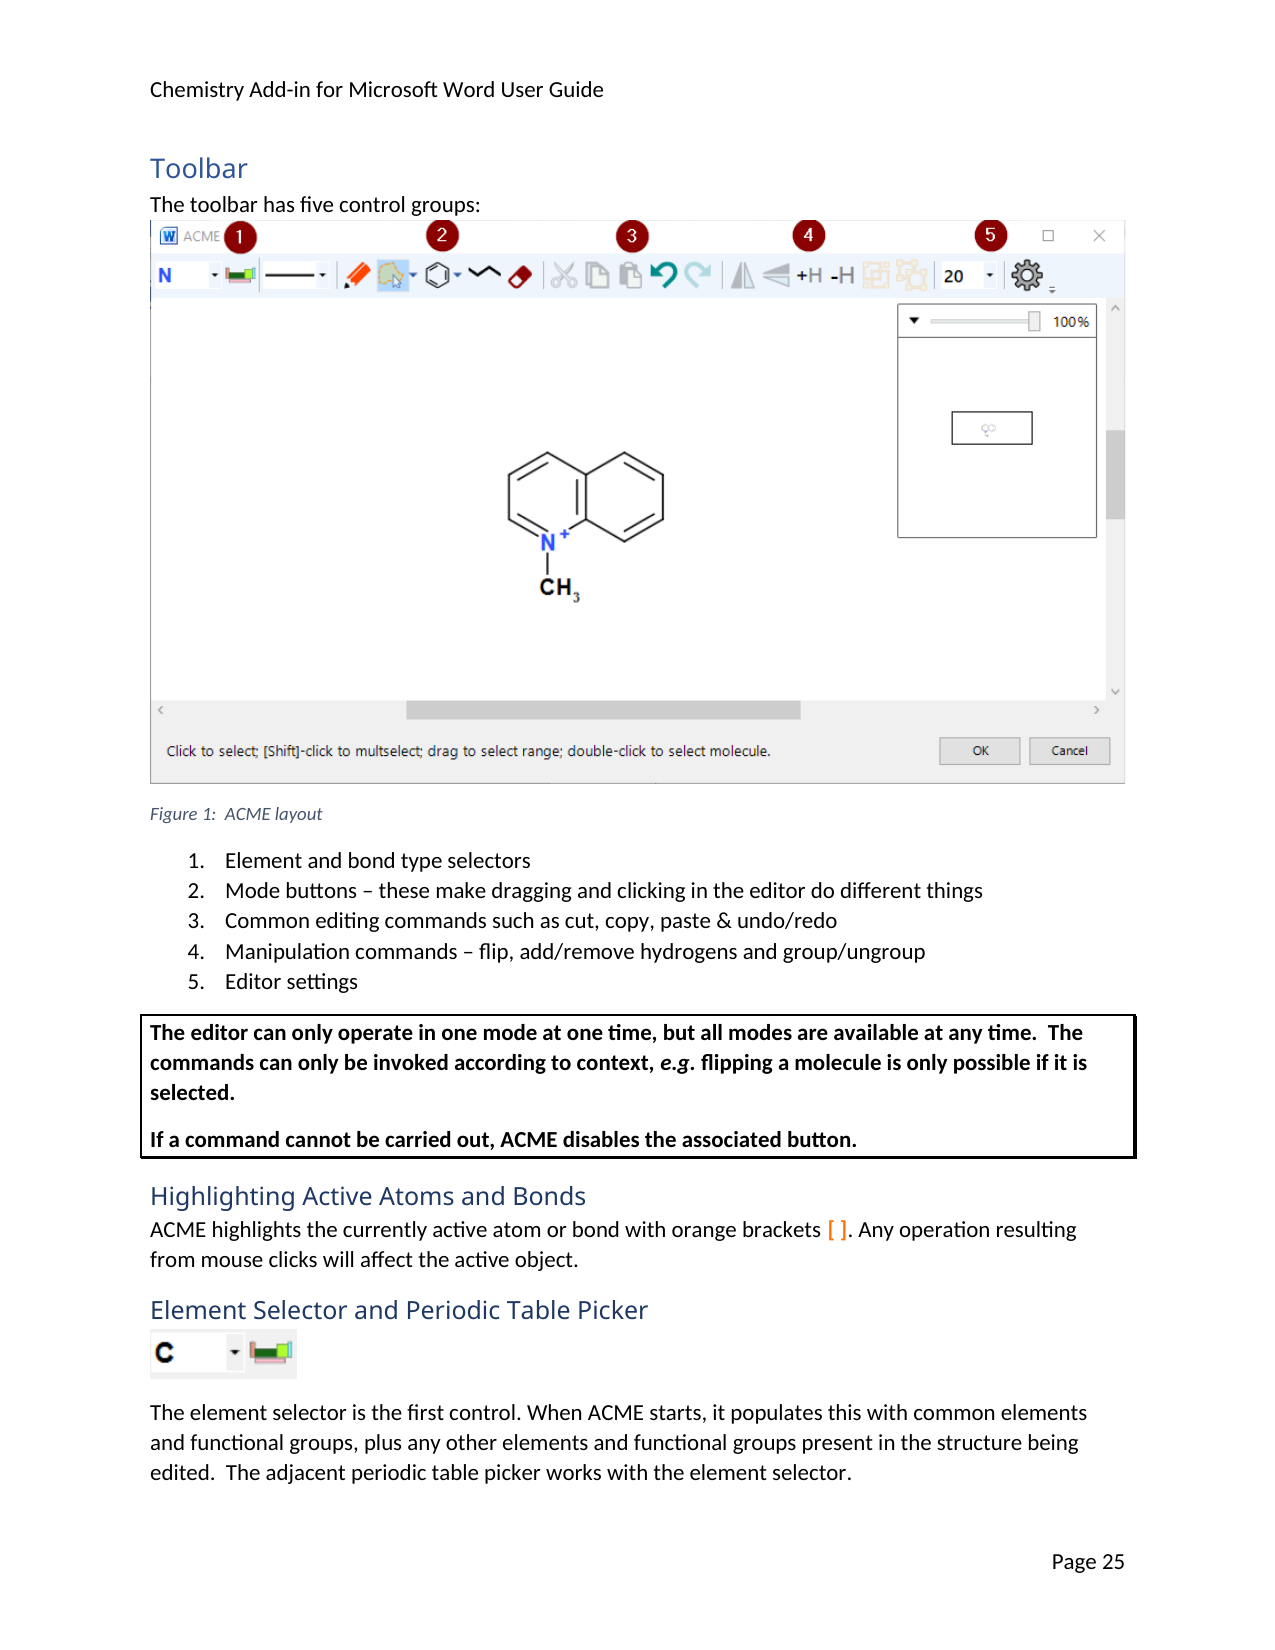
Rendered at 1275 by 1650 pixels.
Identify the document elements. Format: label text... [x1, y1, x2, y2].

list Element and bond type selectors [187, 846, 1125, 874]
subtitle Toolbar [150, 150, 1125, 187]
text The element selector is the first control. When ACME starts, it populates this with common elements and functional groups, plus any other elements and functional groups present in the structure being edited. The adjacent periodic table picker works with the element selector. [150, 1398, 1125, 1486]
list Manipulation commands – flip, add/remove hydrogens and group/ungroup [187, 937, 1125, 965]
list Common editing commands such as cut, copy, paste & undo/redo [187, 907, 1125, 934]
list Editor settings [187, 967, 1125, 995]
text ACME highlights the currently active atom or bond with orange brackets [ ]. Any operation resulting from mouse clicks will affect the active object. [150, 1215, 1125, 1273]
text Figure 1: ACME layout [150, 802, 1125, 825]
picture [150, 1329, 297, 1379]
subtitle Element Selector and Periodic Table Picker [150, 1292, 1125, 1326]
subtitle Highlighting Active Atoms and Bonds [150, 1178, 1125, 1212]
text The editor can only operate in one mode at one time, but all modes are available at any time. The commands can only be invoked according to context, e.g. flipping a molecule is only possible if it is selected. [142, 1016, 1133, 1106]
text If a command cannot be carried out, ACME disables the associated button. [142, 1121, 1133, 1156]
picture [150, 220, 1125, 784]
text The toolbar has five control groups: [150, 190, 1125, 220]
list Mode buttons – these make dragging and clicking in the editor do different things [187, 876, 1125, 904]
